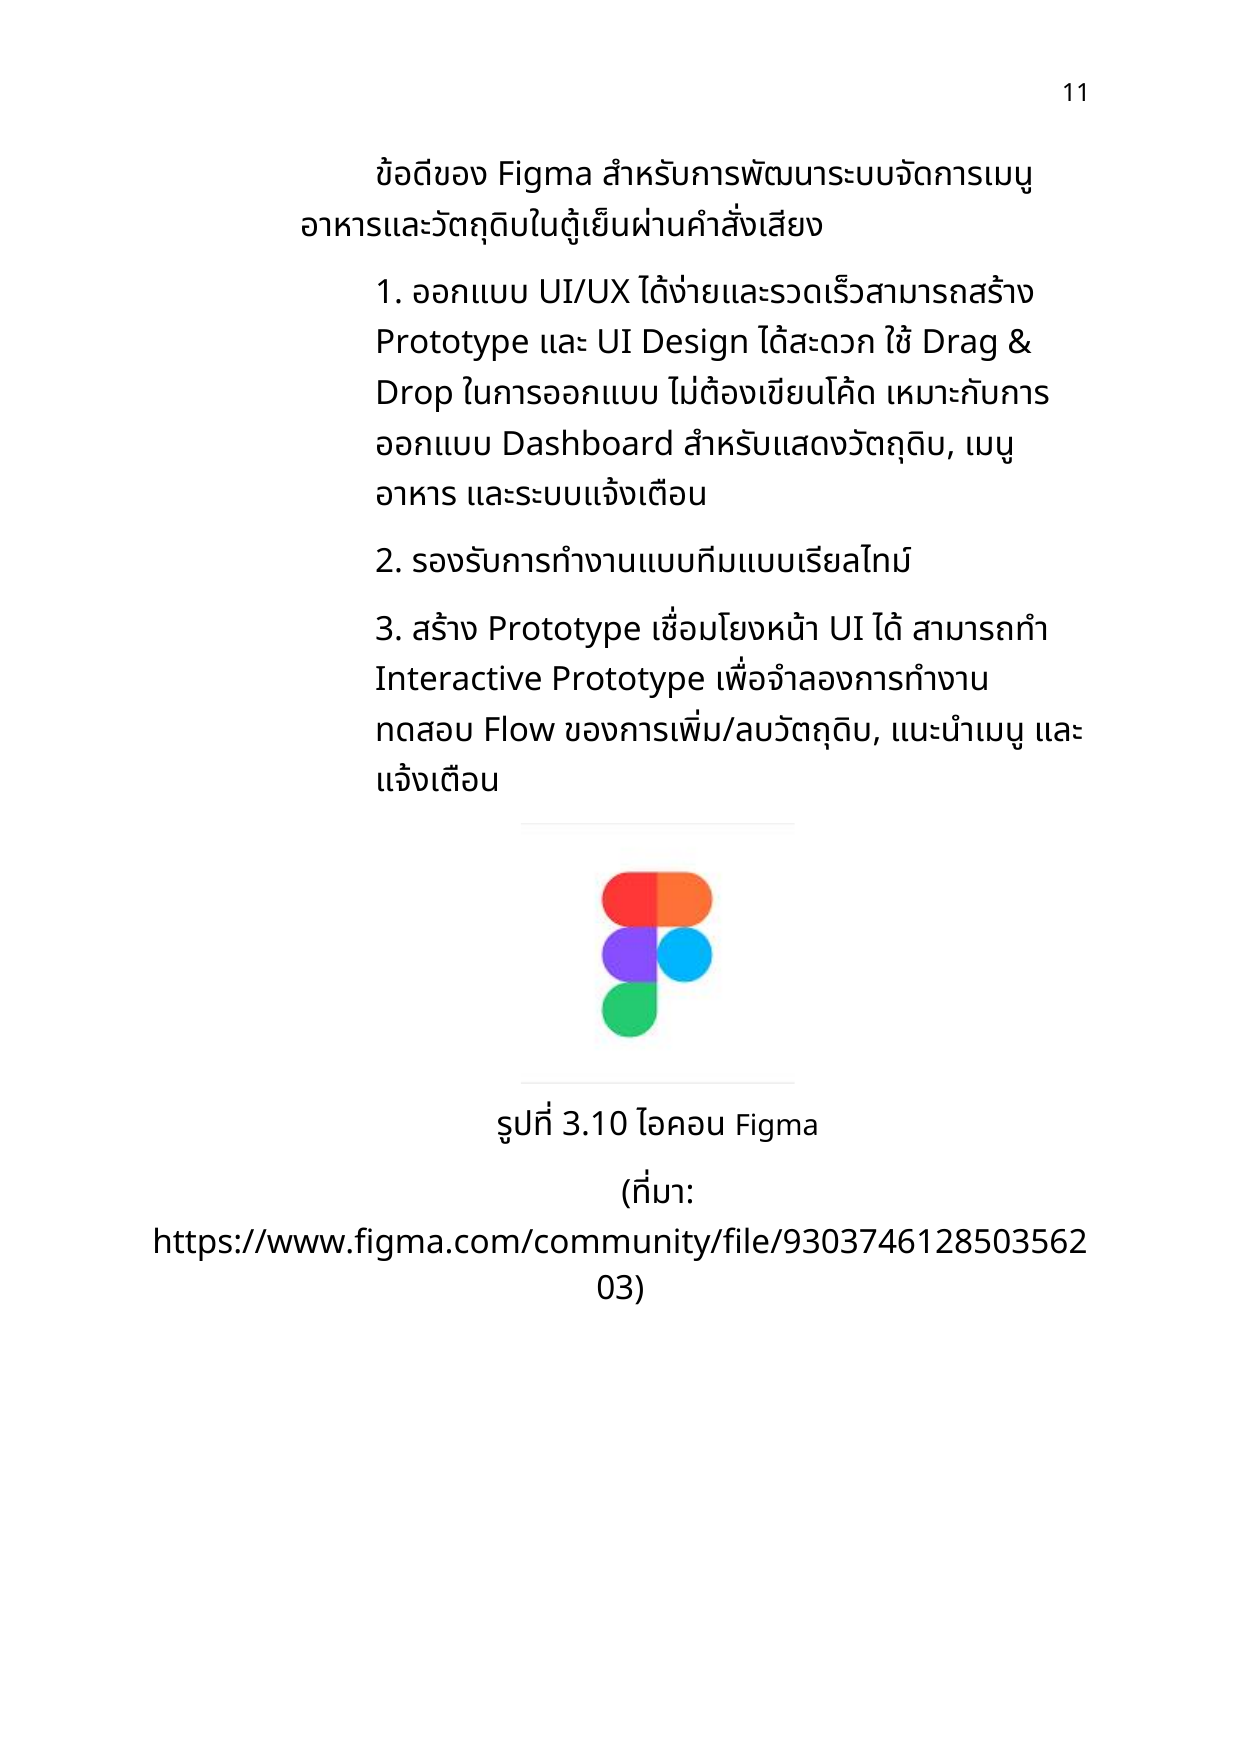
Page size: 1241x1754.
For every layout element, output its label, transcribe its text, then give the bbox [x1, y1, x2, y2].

text (ที่มา: https://www.figma.com/community/file/930374612850356203) [150, 1167, 1090, 1309]
text 1. ออกแบบ UI/UX ได้ง่ายและรวดเร็วสามารถสร้าง Prototype และ UI Design ได้สะดวก ใช้ Drag & Drop ในการออกแบบ ไม่ต้องเขียนโค้ด เหมาะกับการออกแบบ Dashboard สำหรับแสดงวัตถุดิบ, เมนูอาหาร และระบบแจ้งเตือน [375, 268, 1090, 521]
text ข้อดีของ Figma สำหรับการพัฒนาระบบจัดการเมนูอาหารและวัตถุดิบในตู้เย็นผ่านคำสั่งเสียง [300, 150, 1090, 251]
text 2. รองรับการทำงานแบบทีมแบบเรียลไทม์ [300, 537, 1090, 588]
text รูปที่ 3.10 ไอคอน Figma [150, 1100, 1090, 1151]
picture [520, 823, 795, 1084]
text 3. สร้าง Prototype เชื่อมโยงหน้า UI ได้ สามารถทำ Interactive Prototype เพื่อจำลองการทำงาน ทดสอบ Flow ของการเพิ่ม/ลบวัตถุดิบ, แนะนำเมนู และแจ้งเตือน [375, 604, 1090, 807]
